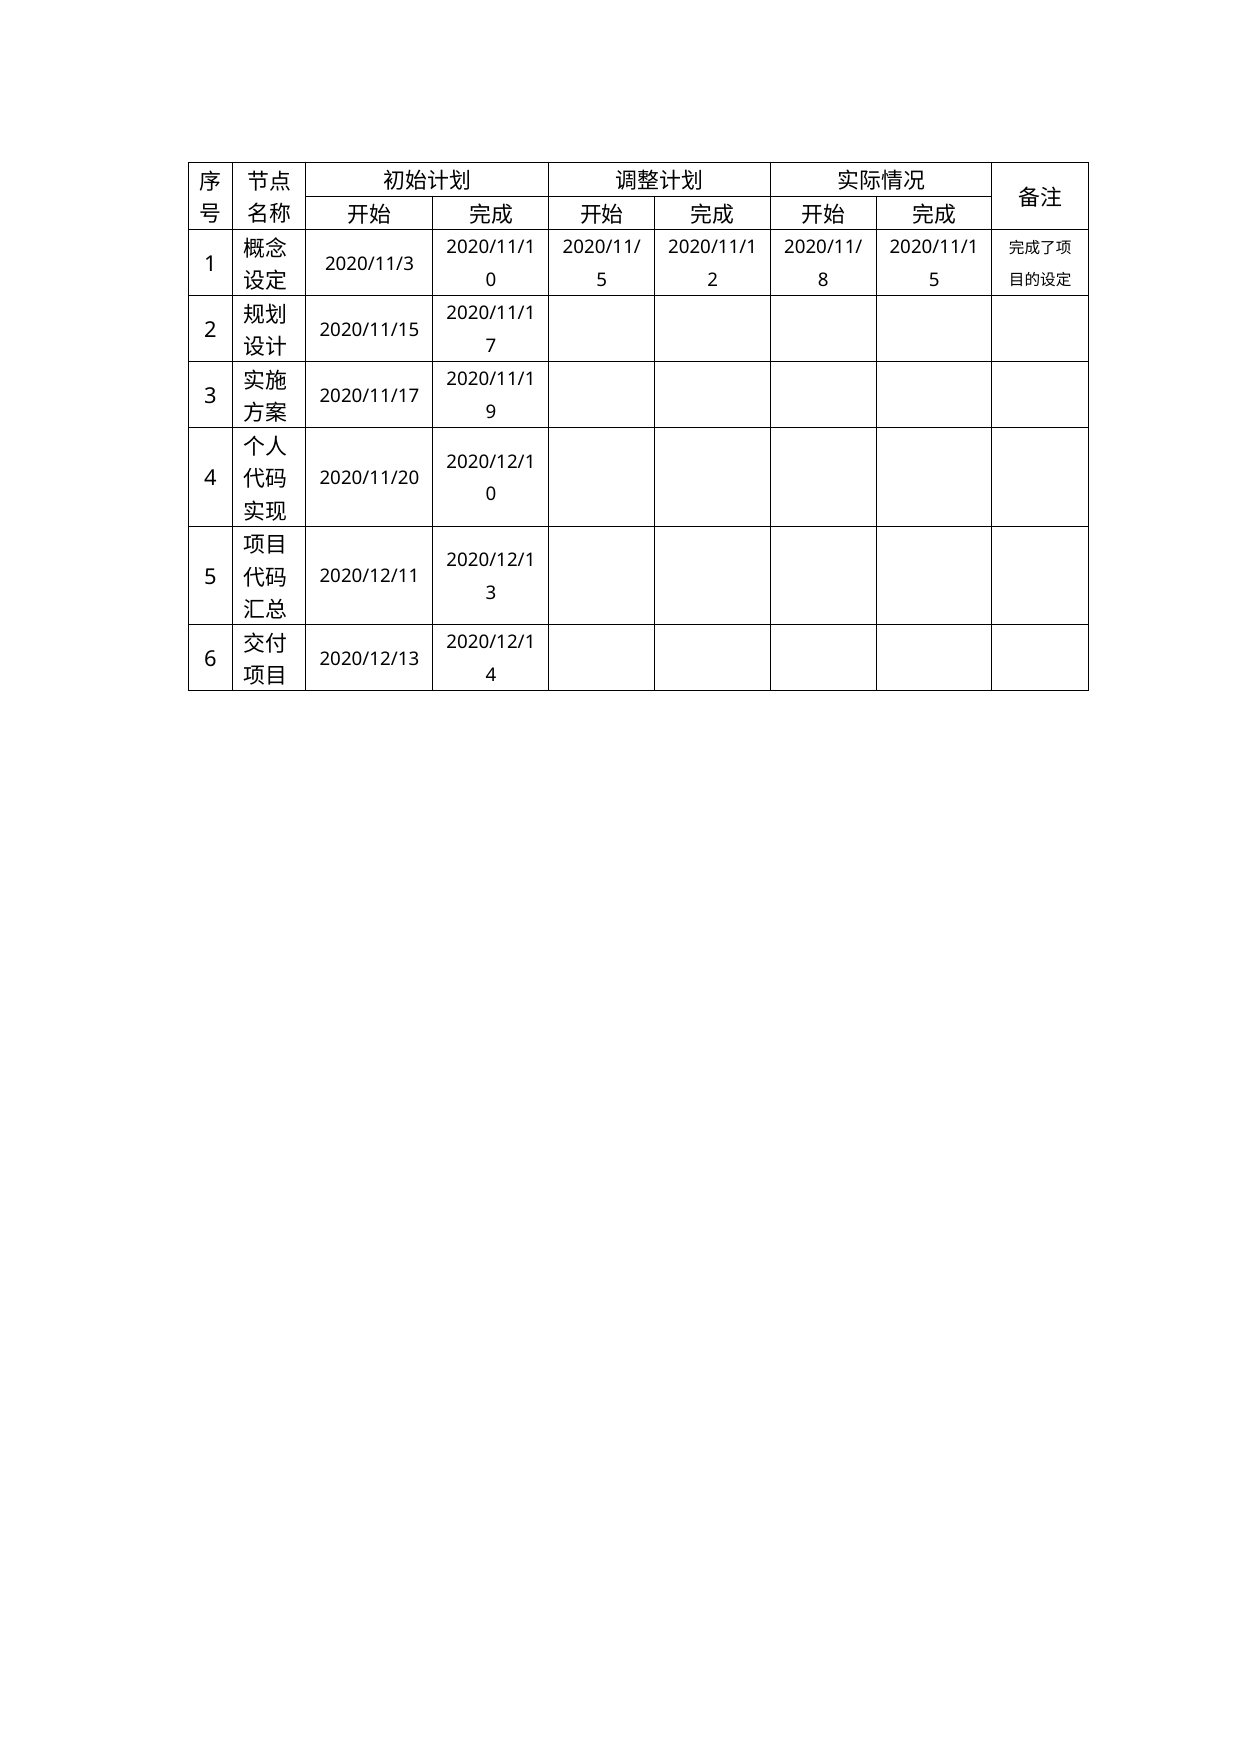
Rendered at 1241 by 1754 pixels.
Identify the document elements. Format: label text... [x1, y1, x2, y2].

table_cell 2020/11/15 [877, 230, 991, 295]
table_cell 实施方案 [233, 362, 305, 427]
table_cell 5 [189, 527, 232, 624]
table_cell 交付项目 [233, 625, 305, 690]
table_cell 2020/11/17 [306, 362, 432, 427]
table_cell 4 [189, 428, 232, 526]
table_cell [877, 527, 991, 624]
table_cell [877, 296, 991, 361]
table_cell 2020/11/8 [771, 230, 876, 295]
table_cell 2020/11/12 [655, 230, 770, 295]
table_cell 2020/12/10 [433, 428, 548, 526]
table_header 初始计划 [306, 163, 548, 196]
table_cell 规划设计 [233, 296, 305, 361]
table_cell 开始 [771, 197, 876, 229]
table_cell [992, 296, 1088, 361]
table_cell [655, 296, 770, 361]
table_cell [992, 527, 1088, 624]
table_cell 开始 [306, 197, 432, 229]
table_cell 完成 [877, 197, 991, 229]
table_header 调整计划 [549, 163, 770, 196]
table_cell 2020/12/13 [433, 527, 548, 624]
table_cell [549, 625, 654, 690]
table_cell 2020/11/19 [433, 362, 548, 427]
table_cell 2020/11/5 [549, 230, 654, 295]
table_cell 6 [189, 625, 232, 690]
table_cell [771, 362, 876, 427]
table_cell [771, 428, 876, 526]
table_cell [655, 362, 770, 427]
table_cell [655, 527, 770, 624]
table_cell 完成 [655, 197, 770, 229]
table_cell 2020/12/14 [433, 625, 548, 690]
table_cell 开始 [549, 197, 654, 229]
table_cell [771, 625, 876, 690]
table_cell 概念设定 [233, 230, 305, 295]
table_cell [877, 625, 991, 690]
table_cell 2020/11/20 [306, 428, 432, 526]
table_cell [992, 362, 1088, 427]
table_header 备注 [992, 163, 1088, 229]
table_cell 个人代码实现 [233, 428, 305, 526]
table_header 节点名称 [233, 163, 305, 229]
table_cell [992, 625, 1088, 690]
table_cell 2020/12/11 [306, 527, 432, 624]
table_header 实际情况 [771, 163, 991, 196]
table_cell [549, 428, 654, 526]
table_cell 完成了项目的设定 [992, 230, 1088, 295]
table_header 序号 [189, 163, 232, 229]
table_cell [771, 296, 876, 361]
table_cell 2020/11/3 [306, 230, 432, 295]
table_cell [771, 527, 876, 624]
table_cell 2020/11/10 [433, 230, 548, 295]
table_cell [655, 428, 770, 526]
table_cell 2 [189, 296, 232, 361]
table_cell 3 [189, 362, 232, 427]
table_cell 2020/12/13 [306, 625, 432, 690]
table_cell 项目代码汇总 [233, 527, 305, 624]
table_cell [877, 428, 991, 526]
table_cell 完成 [433, 197, 548, 229]
table_cell 1 [189, 230, 232, 295]
table_cell [549, 362, 654, 427]
table_cell [549, 296, 654, 361]
table_cell 2020/11/17 [433, 296, 548, 361]
table_cell [549, 527, 654, 624]
table_cell [655, 625, 770, 690]
table_cell [877, 362, 991, 427]
table_cell [992, 428, 1088, 526]
table_cell 2020/11/15 [306, 296, 432, 361]
